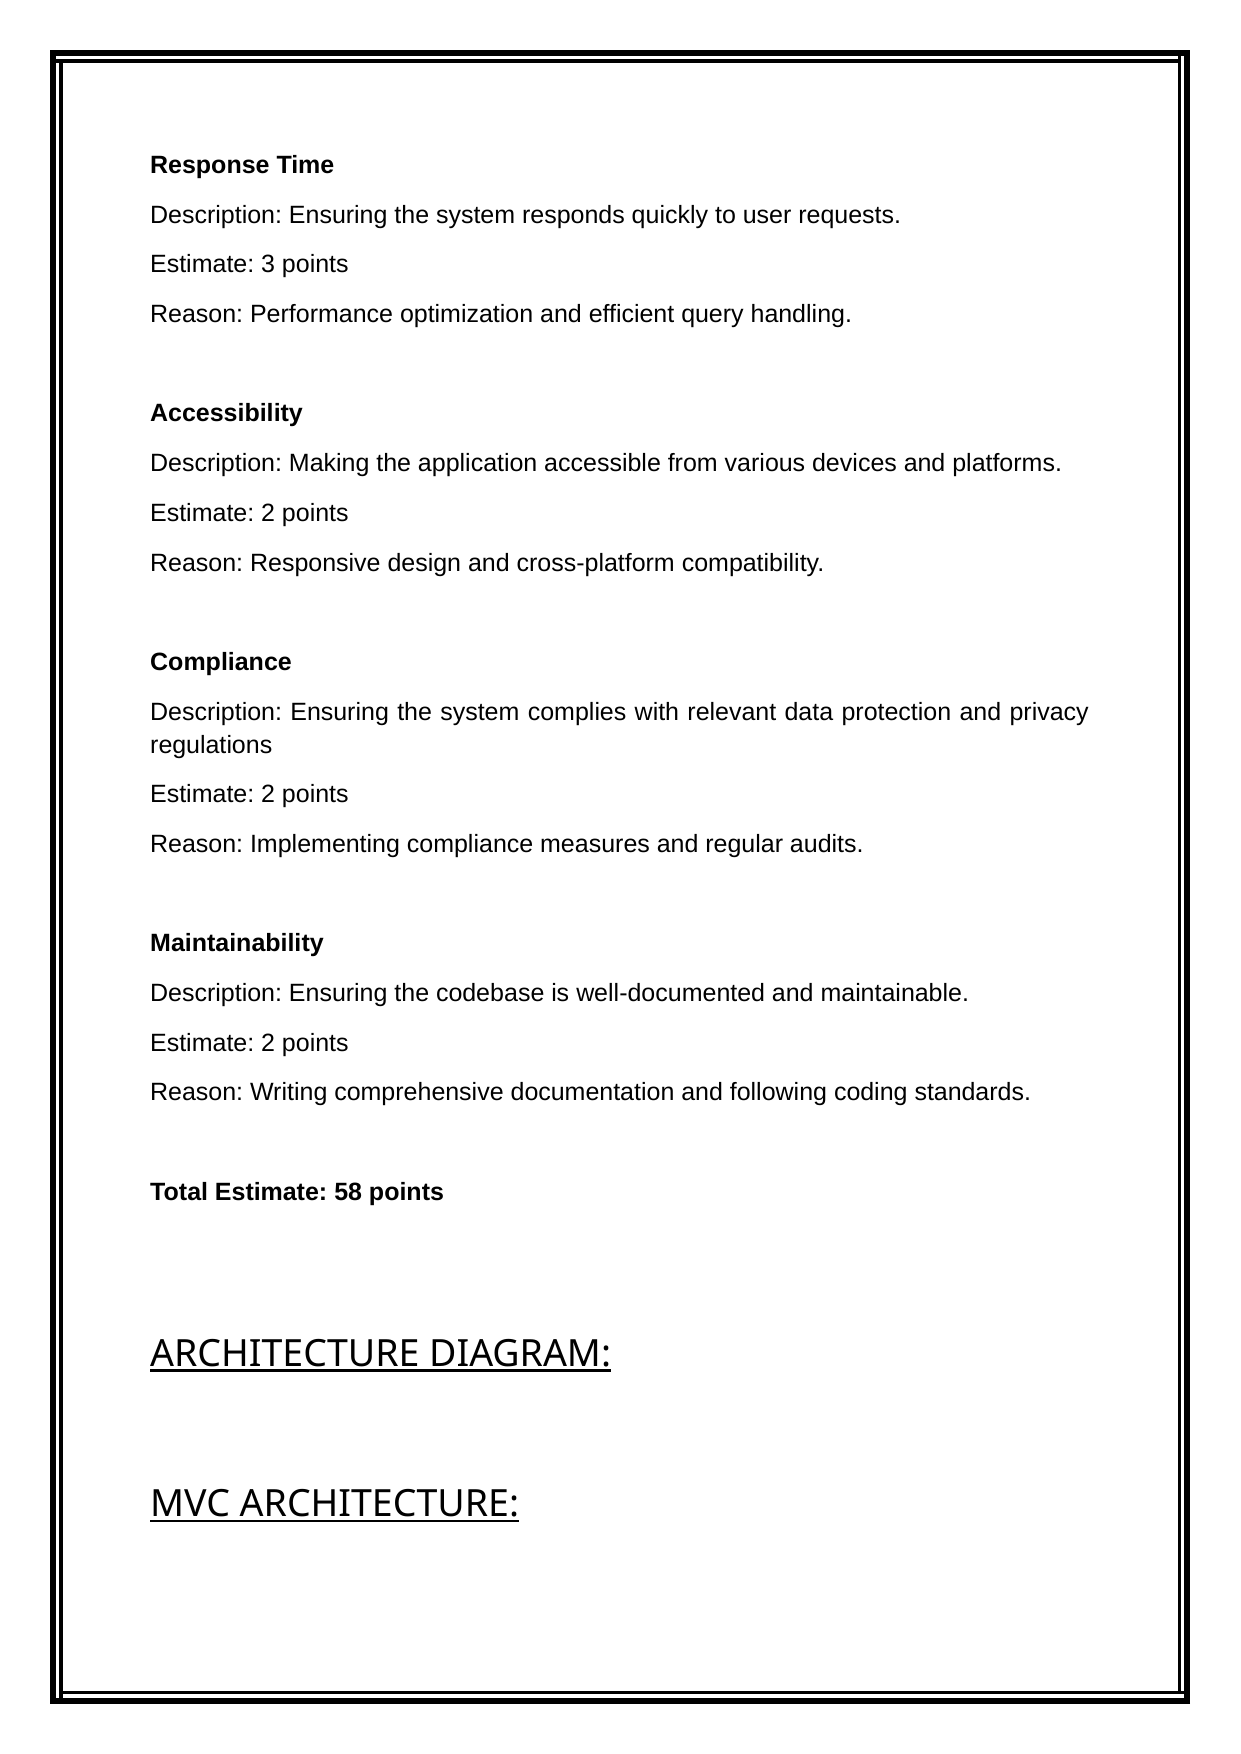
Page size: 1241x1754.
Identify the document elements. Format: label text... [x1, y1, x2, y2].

text Estimate: 2 points [150, 498, 1090, 527]
text Description: Ensuring the system responds quickly to user requests. [150, 200, 1090, 228]
text Reason: Performance optimization and efficient query handling. [150, 299, 1090, 328]
text Estimate: 2 points [150, 1028, 1090, 1056]
text Description: Ensuring the codebase is well-documented and maintainable. [150, 978, 1090, 1007]
text Description: Ensuring the system complies with relevant data protection and privacy regulations [150, 697, 1090, 758]
text MVC ARCHITECTURE: [150, 1476, 1090, 1527]
text ARCHITECTURE DIAGRAM: [150, 1326, 1090, 1377]
text Reason: Responsive design and cross-platform compatibility. [150, 547, 1090, 576]
text Reason: Writing comprehensive documentation and following coding standards. [150, 1077, 1090, 1106]
text Estimate: 2 points [150, 779, 1090, 808]
text Maintainability [150, 928, 1090, 957]
text Accessibility [150, 398, 1090, 427]
text Total Estimate: 58 points [150, 1177, 1090, 1206]
text Reason: Implementing compliance measures and regular audits. [150, 829, 1090, 858]
text Description: Making the application accessible from various devices and platforms. [150, 448, 1090, 477]
text Response Time [150, 150, 1090, 179]
text Compliance [150, 647, 1090, 676]
text Estimate: 3 points [150, 249, 1090, 278]
